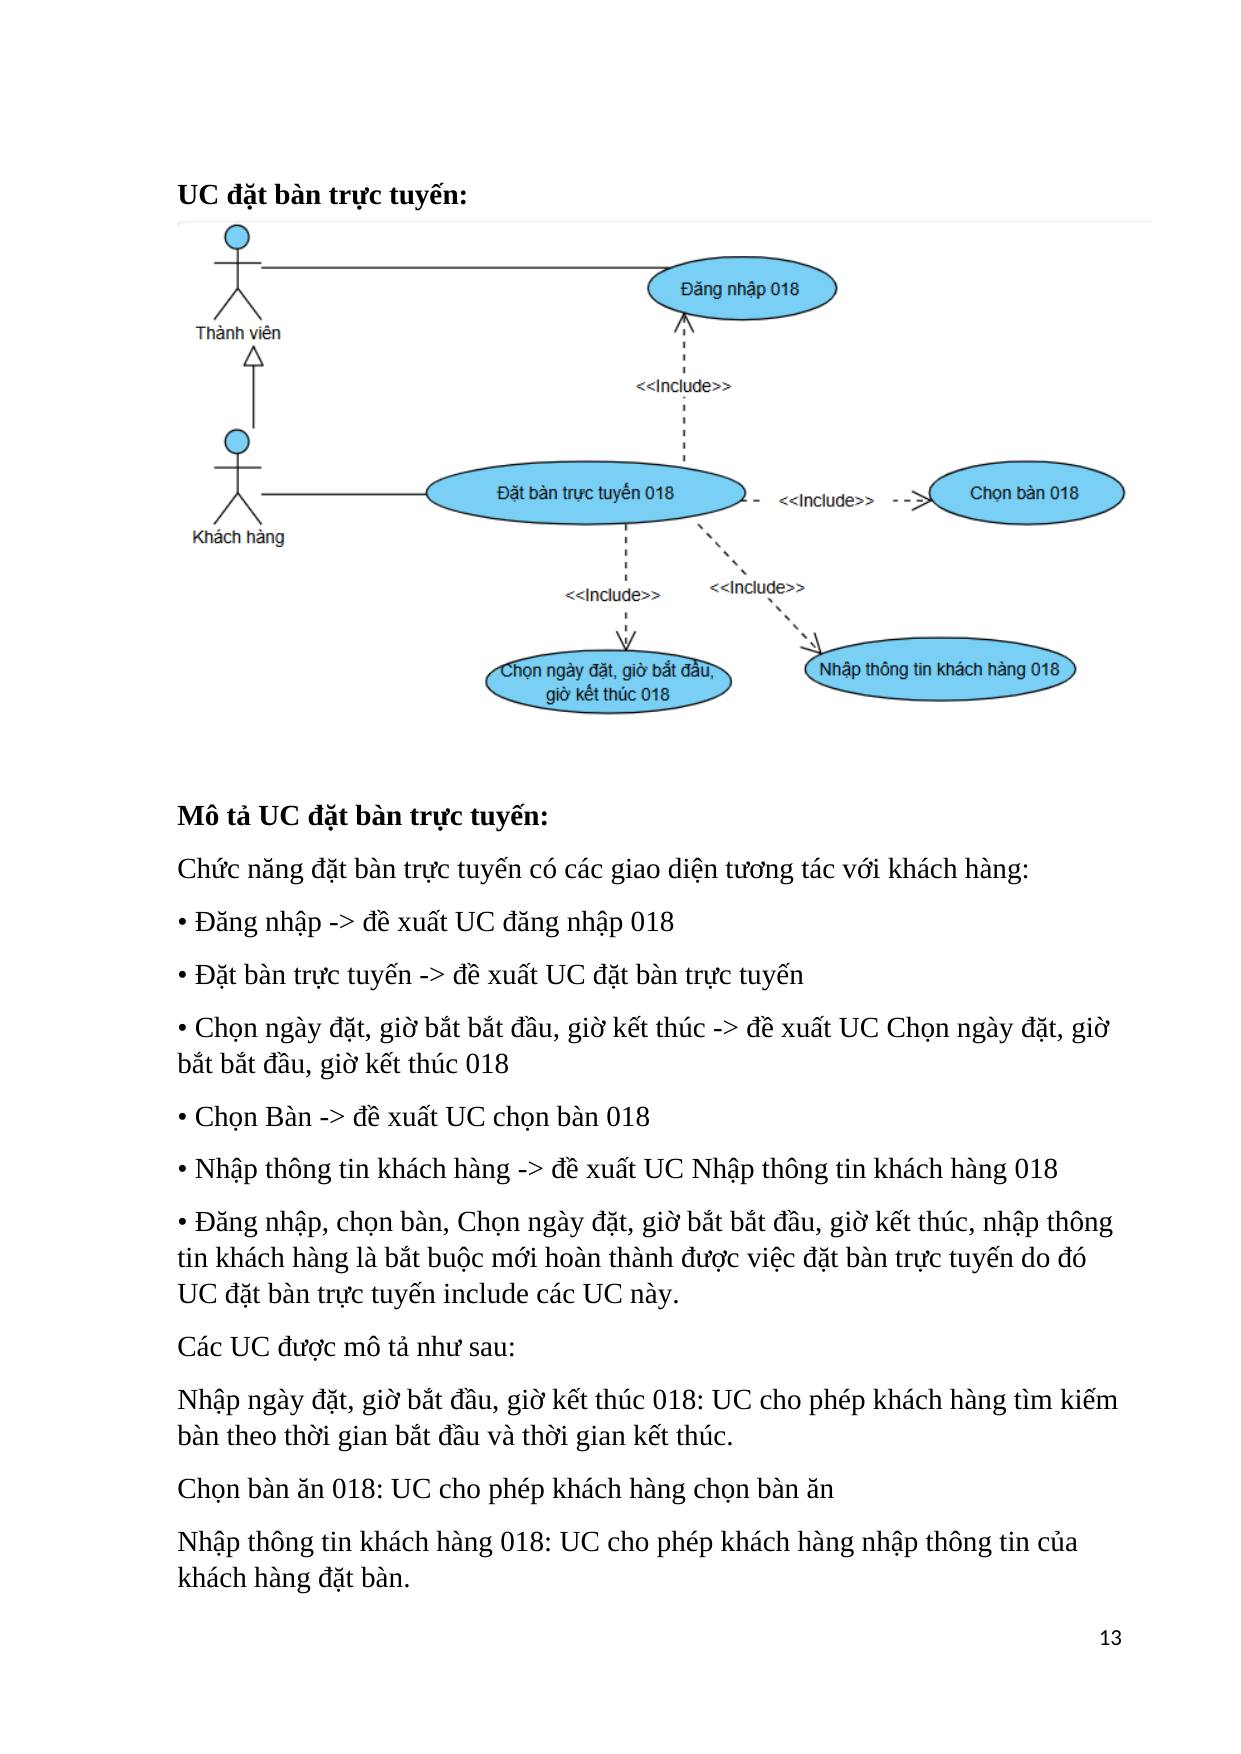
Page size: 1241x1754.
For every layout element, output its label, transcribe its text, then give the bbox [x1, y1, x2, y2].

text Chức năng đặt bàn trực tuyến có các giao diện tương tác với khách hàng: [177, 851, 1122, 885]
text • Đặt bàn trực tuyến -> đề xuất UC đặt bàn trực tuyến [177, 957, 1122, 991]
text • Chọn Bàn -> đề xuất UC chọn bàn 018 [177, 1099, 1122, 1132]
picture [177, 221, 1152, 780]
text • Nhập thông tin khách hàng -> đề xuất UC Nhập thông tin khách hàng 018 [177, 1152, 1122, 1185]
text • Đăng nhập, chọn bàn, Chọn ngày đặt, giờ bắt bắt đầu, giờ kết thúc, nhập thông tin khách hàng là bắt buộc mới hoàn thành được việc đặt bàn trực tuyến do đó UC đặt bàn trực tuyến include các UC này. [177, 1204, 1122, 1310]
text • Đăng nhập -> đề xuất UC đăng nhập 018 [177, 904, 1122, 938]
text Mô tả UC đặt bàn trực tuyến: [177, 798, 1122, 832]
text Nhập thông tin khách hàng 018: UC cho phép khách hàng nhập thông tin của khách hàng đặt bàn. [177, 1524, 1122, 1594]
text Chọn bàn ăn 018: UC cho phép khách hàng chọn bàn ăn [177, 1471, 1122, 1505]
text • Chọn ngày đặt, giờ bắt bắt đầu, giờ kết thúc -> đề xuất UC Chọn ngày đặt, giờ bắt bắt đầu, giờ kết thúc 018 [177, 1010, 1122, 1079]
text Các UC được mô tả như sau: [177, 1329, 1122, 1363]
subtitle UC đặt bàn trực tuyến: [177, 177, 1122, 211]
text Nhập ngày đặt, giờ bắt đầu, giờ kết thúc 018: UC cho phép khách hàng tìm kiếm bàn theo thời gian bắt đầu và thời gian kết thúc. [177, 1382, 1122, 1452]
